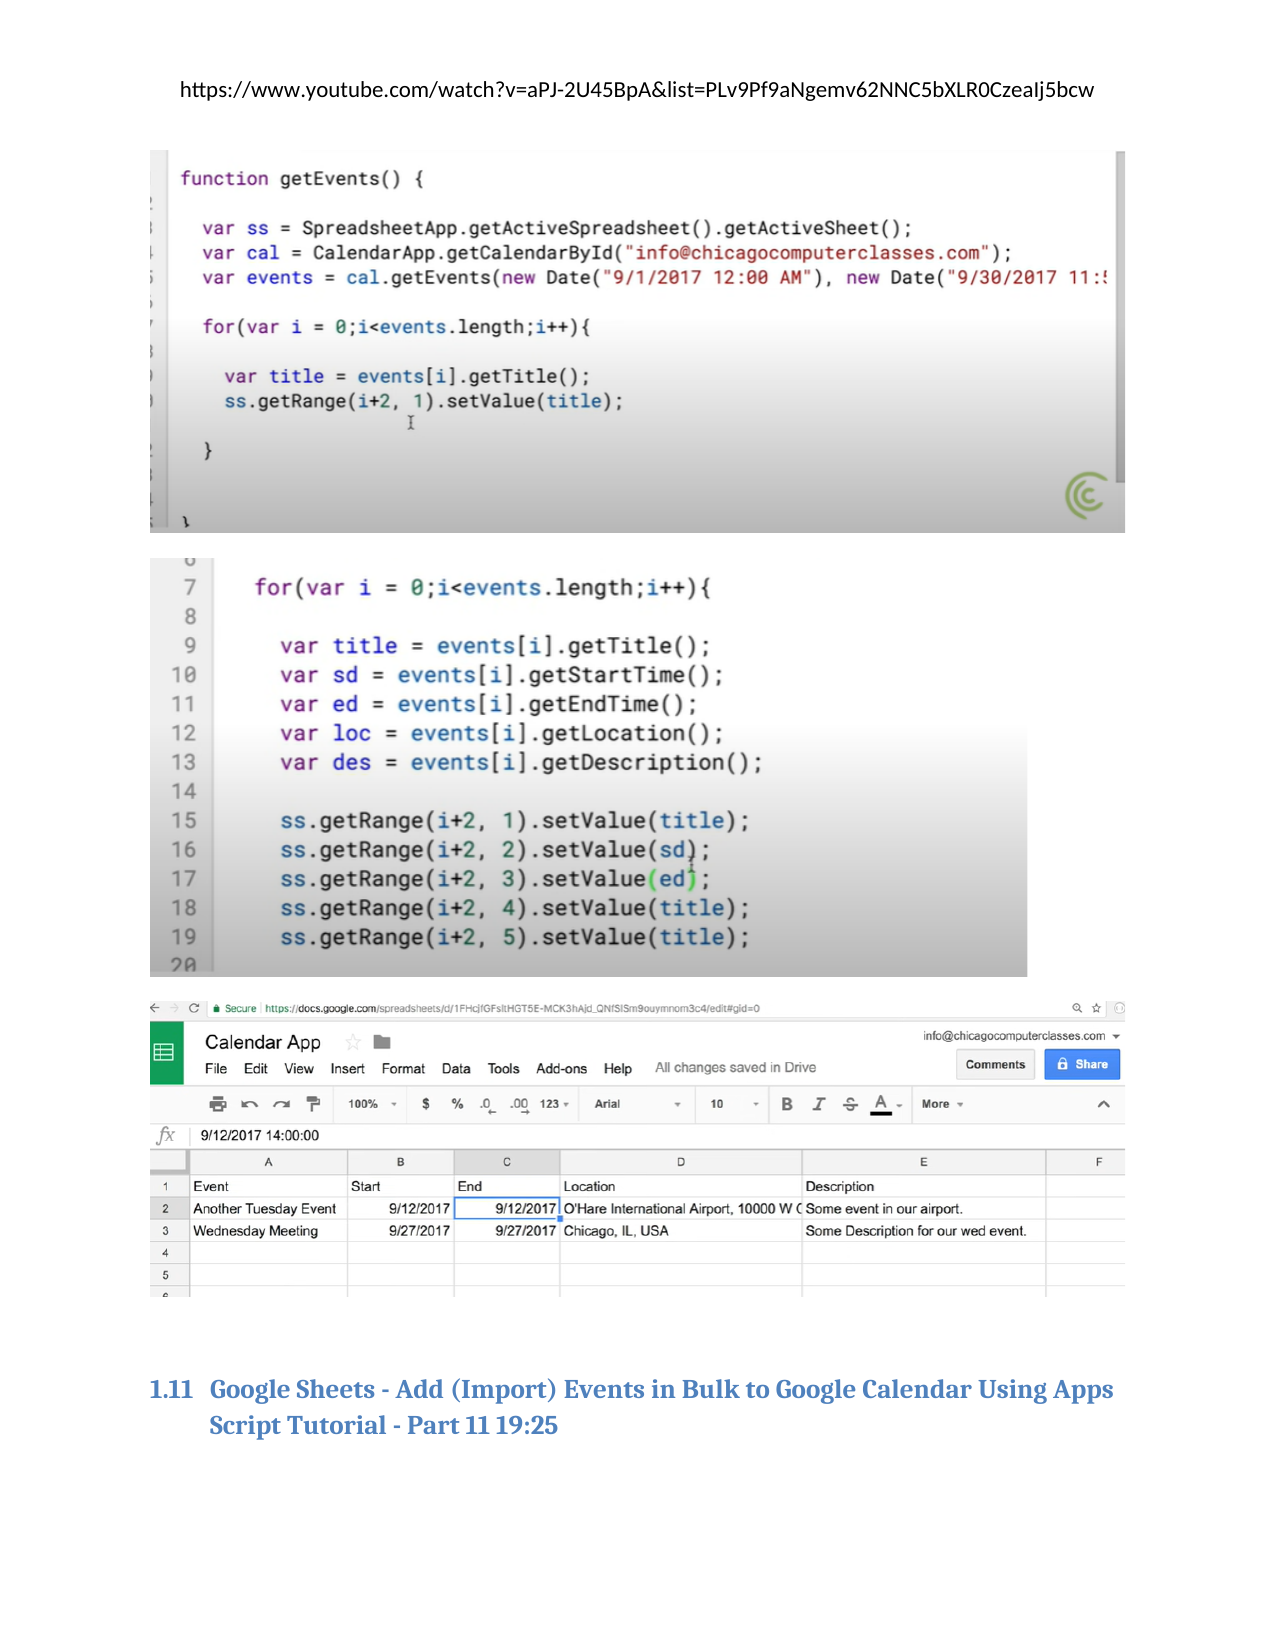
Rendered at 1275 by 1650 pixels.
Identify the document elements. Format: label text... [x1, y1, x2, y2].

picture [150, 1001, 1125, 1297]
picture [150, 558, 1028, 977]
picture [150, 150, 1125, 533]
subtitle Google Sheets - Add (Import) Events in Bulk to Google Calendar Using Apps Script Tutorial - Part 11 19:25 [150, 1374, 1125, 1441]
